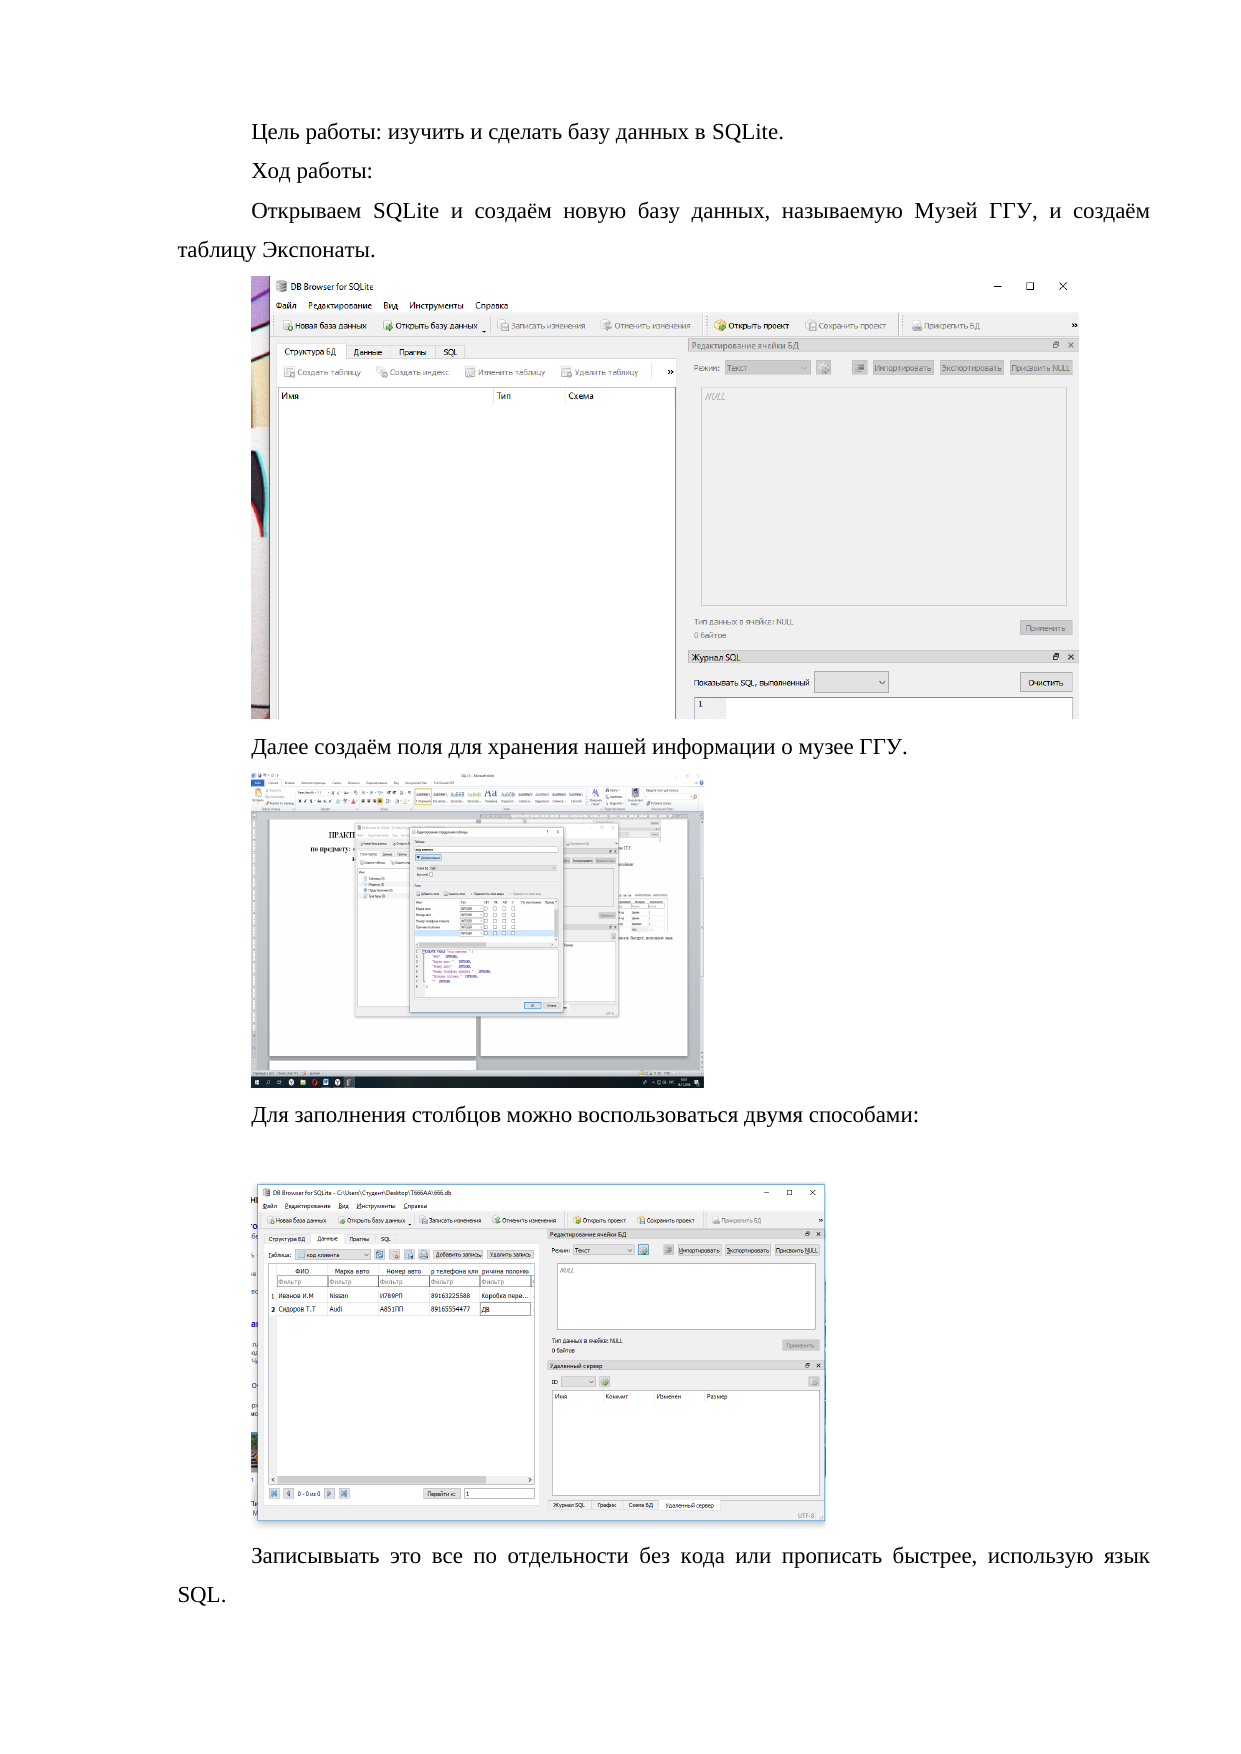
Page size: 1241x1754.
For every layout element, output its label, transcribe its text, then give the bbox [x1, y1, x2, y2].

picture [251, 276, 1079, 719]
text Ход работы: [177, 158, 1152, 184]
text Для заполнения столбцов можно воспользоваться двумя способами: [177, 1101, 1152, 1128]
picture [251, 1182, 826, 1529]
text Открываем SQLite и создаём новую базу данных, называемую Музей ГГУ, и создаём таблицу Экспонаты. [177, 197, 1152, 263]
picture [251, 772, 704, 1088]
text Далее создаём поля для хранения нашей информации о музее ГГУ. [177, 733, 1152, 759]
text Записывыать это все по отдельности без кода или прописать быстрее, использую язык SQL. [177, 1542, 1152, 1608]
text Цель работы: изучить и сделать базу данных в SQLite. [177, 118, 1152, 144]
